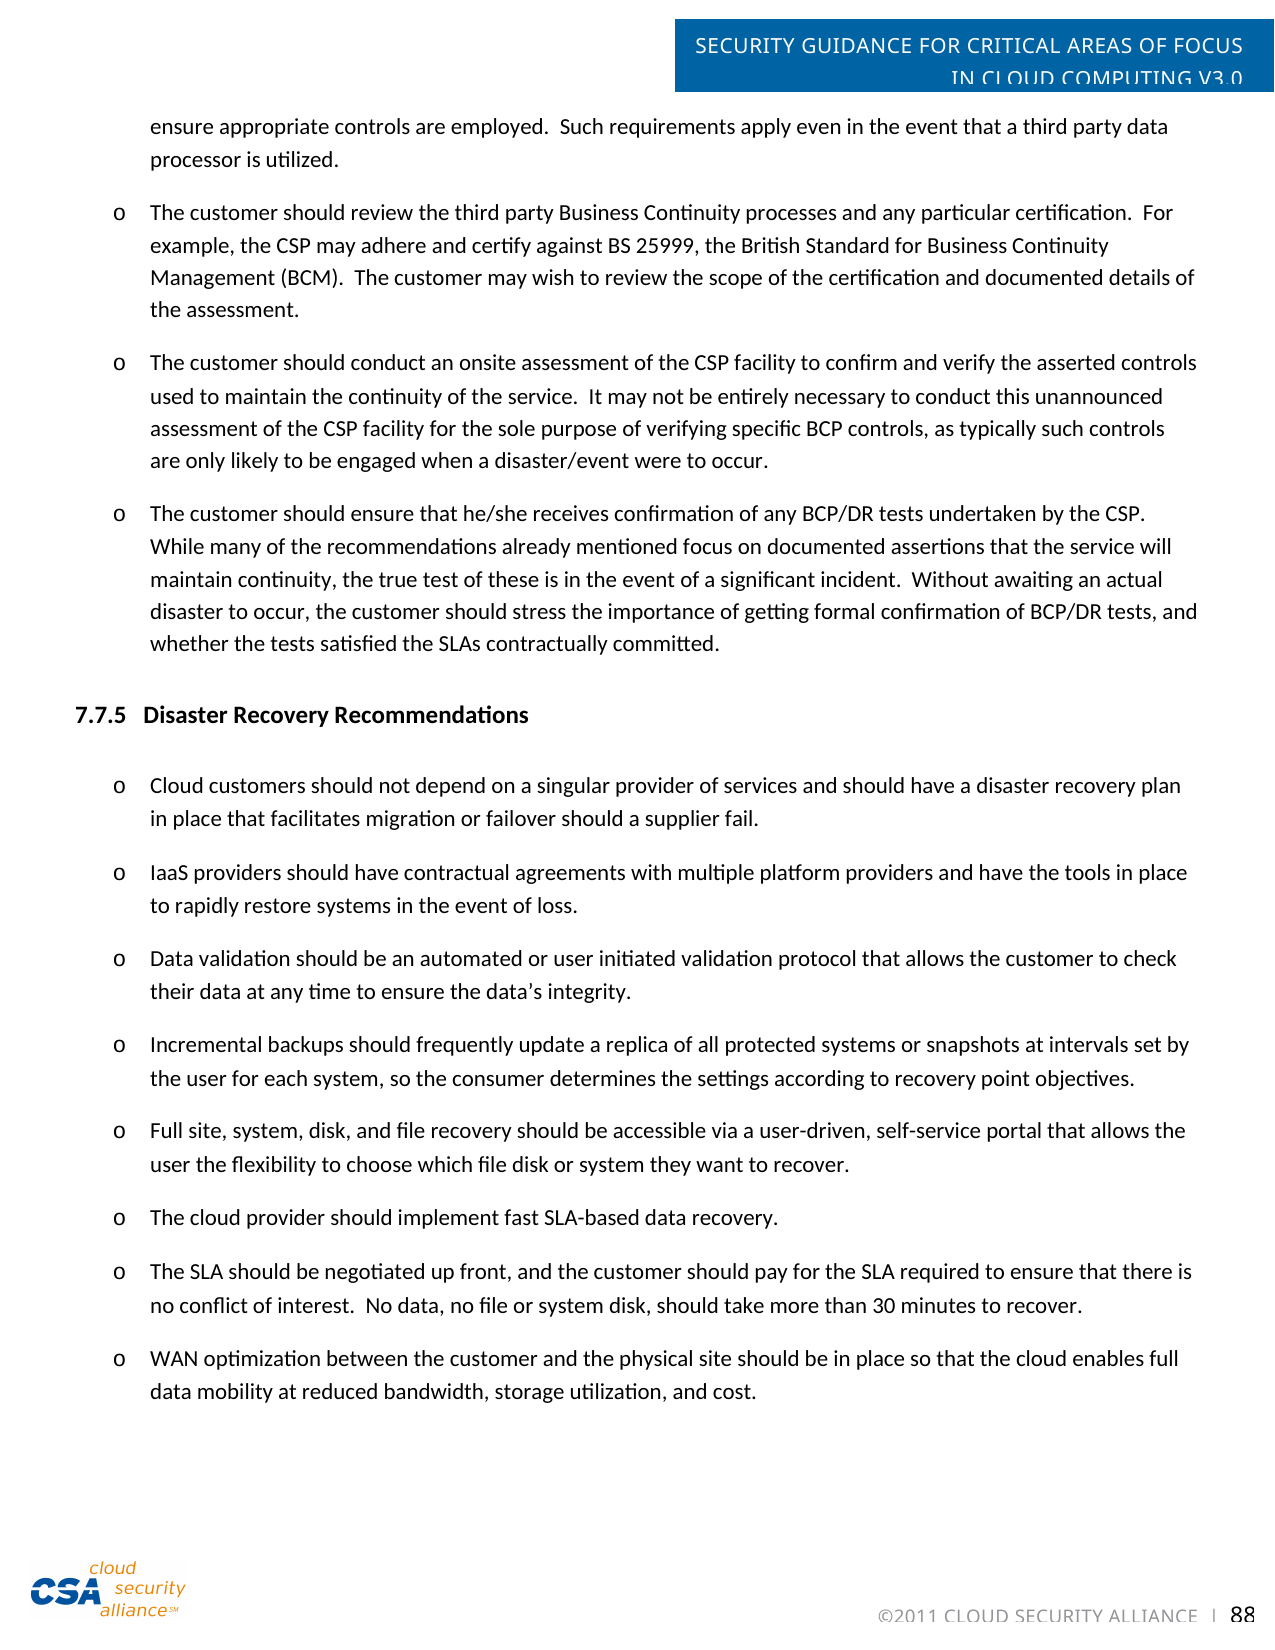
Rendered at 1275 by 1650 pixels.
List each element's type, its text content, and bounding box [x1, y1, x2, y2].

list Full site, system, disk, and file recovery should be accessible via a user-driven, self-service portal that allows the user the flexibility to choose which file disk or system they want to recover. [112, 1117, 1200, 1178]
list The customer should review the third party Business Continuity processes and any particular certification. For example, the CSP may adhere and certify against BS 25999, the British Standard for Business Continuity Management (BCM). The customer may wish to review the scope of the certification and documented details of the assessment. [112, 198, 1200, 323]
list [112, 112, 1200, 173]
list The cloud provider should implement fast SLA-based data recovery. [112, 1203, 1200, 1232]
list Incremental backups should frequently update a replica of all protected systems or snapshots at intervals set by the user for each system, so the consumer determines the settings according to recovery point objectives. [112, 1030, 1200, 1092]
list The customer should conduct an onsite assessment of the CSP facility to confirm and verify the asserted controls used to maintain the continuity of the service. It may not be entirely necessary to conduct this unannounced assessment of the CSP facility for the sole purpose of verifying specific BCP controls, as typically such controls are only likely to be engaged when a disaster/event were to occur. [112, 348, 1200, 474]
picture [28, 1558, 188, 1620]
list The SLA should be negotiated up front, and the customer should pay for the SLA required to ensure that there is no conflict of interest. No data, no file or system disk, should take more than 30 minutes to recover. [112, 1257, 1200, 1319]
list WAN optimization between the customer and the physical site should be in place so that the cloud enables full data mobility at reduced bandwidth, storage utilization, and cost. [112, 1344, 1200, 1405]
list IaaS providers should have contractual agreements with multiple platform providers and have the tools in place to rapidly restore systems in the event of loss. [112, 858, 1200, 919]
list Data validation should be an automated or user initiated validation protocol that allows the customer to check their data at any time to ensure the data’s integrity. [112, 944, 1200, 1005]
list The customer should ensure that he/she receives confirmation of any BCP/DR tests undertaken by the CSP. While many of the recommendations already mentioned focus on documented assertions that the service will maintain continuity, the true test of these is in the event of a significant incident. Without awaiting an actual disaster to occur, the customer should stress the importance of getting formal confirmation of BCP/DR tests, and whether the tests satisfied the SLAs contractually committed. [112, 499, 1200, 657]
list Cloud customers should not depend on a singular provider of services and should have a disaster recovery plan in place that facilitates migration or failover should a supplier fail. [112, 771, 1200, 833]
subtitle 7.7.5 Disaster Recovery Recommendations [75, 699, 1200, 729]
